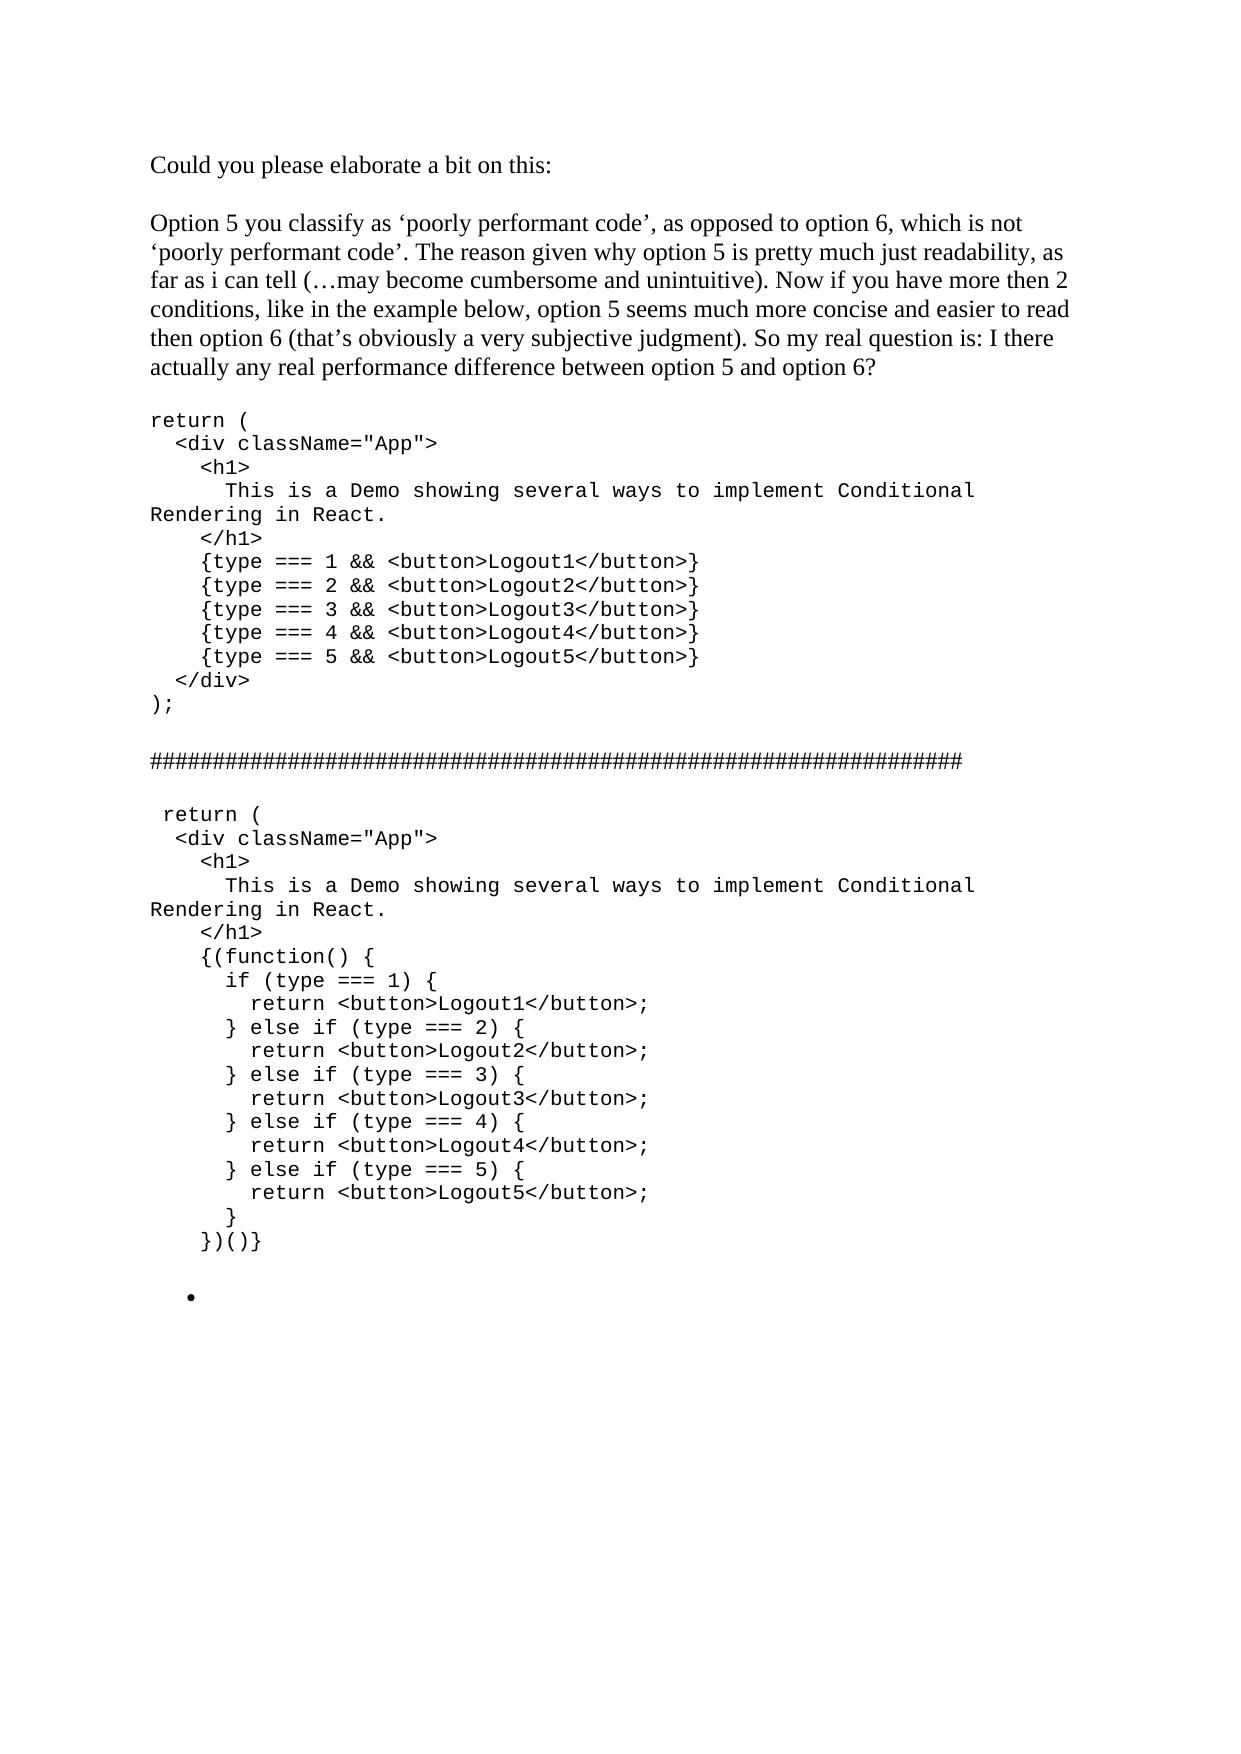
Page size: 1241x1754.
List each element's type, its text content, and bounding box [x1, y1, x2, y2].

text return ( [150, 409, 1090, 433]
text return <button>Logout2</button>; [150, 1041, 1090, 1064]
text return <button>Logout4</button>; [150, 1135, 1090, 1159]
text if (type === 1) { [150, 969, 1090, 993]
text return <button>Logout3</button>; [150, 1088, 1090, 1111]
text } else if (type === 2) { [150, 1017, 1090, 1041]
text <div className="App"> [150, 828, 1090, 851]
text } [150, 1206, 1090, 1230]
text Option 5 you classify as ‘poorly performant code’, as opposed to option 6, which is not ‘poorly performant code’. The reason given why option 5 is pretty much just readability, as far as i can tell (…may become cumbersome and unintuitive). Now if you have more then 2 conditions, like in the example below, option 5 seems much more concise and easier to read then option 6 (that’s obviously a very subjective judgment). So my real question is: I there actually any real performance difference between option 5 and option 6? [150, 208, 1090, 380]
text This is a Demo showing several ways to implement Conditional Rendering in React. [150, 481, 1090, 528]
text return <button>Logout5</button>; [150, 1182, 1090, 1206]
text </h1> [150, 528, 1090, 551]
text {type === 1 && <button>Logout1</button>} [150, 551, 1090, 575]
text Could you please elaborate a bit on this: [150, 150, 1090, 179]
text ################################################################# [150, 746, 1090, 775]
text } else if (type === 3) { [150, 1064, 1090, 1088]
text <h1> [150, 457, 1090, 481]
text <div className="App"> [150, 433, 1090, 457]
text {type === 2 && <button>Logout2</button>} [150, 575, 1090, 599]
text </div> [150, 670, 1090, 693]
text return <button>Logout1</button>; [150, 993, 1090, 1017]
text } else if (type === 4) { [150, 1111, 1090, 1135]
text This is a Demo showing several ways to implement Conditional Rendering in React. [150, 875, 1090, 922]
text return ( [150, 804, 1090, 828]
text {type === 5 && <button>Logout5</button>} [150, 646, 1090, 670]
text {(function() { [150, 946, 1090, 969]
text <h1> [150, 851, 1090, 875]
text {type === 4 && <button>Logout4</button>} [150, 622, 1090, 646]
text </h1> [150, 922, 1090, 946]
text })()} [150, 1230, 1090, 1253]
text ); [150, 693, 1090, 717]
text } else if (type === 5) { [150, 1159, 1090, 1182]
text {type === 3 && <button>Logout3</button>} [150, 599, 1090, 622]
